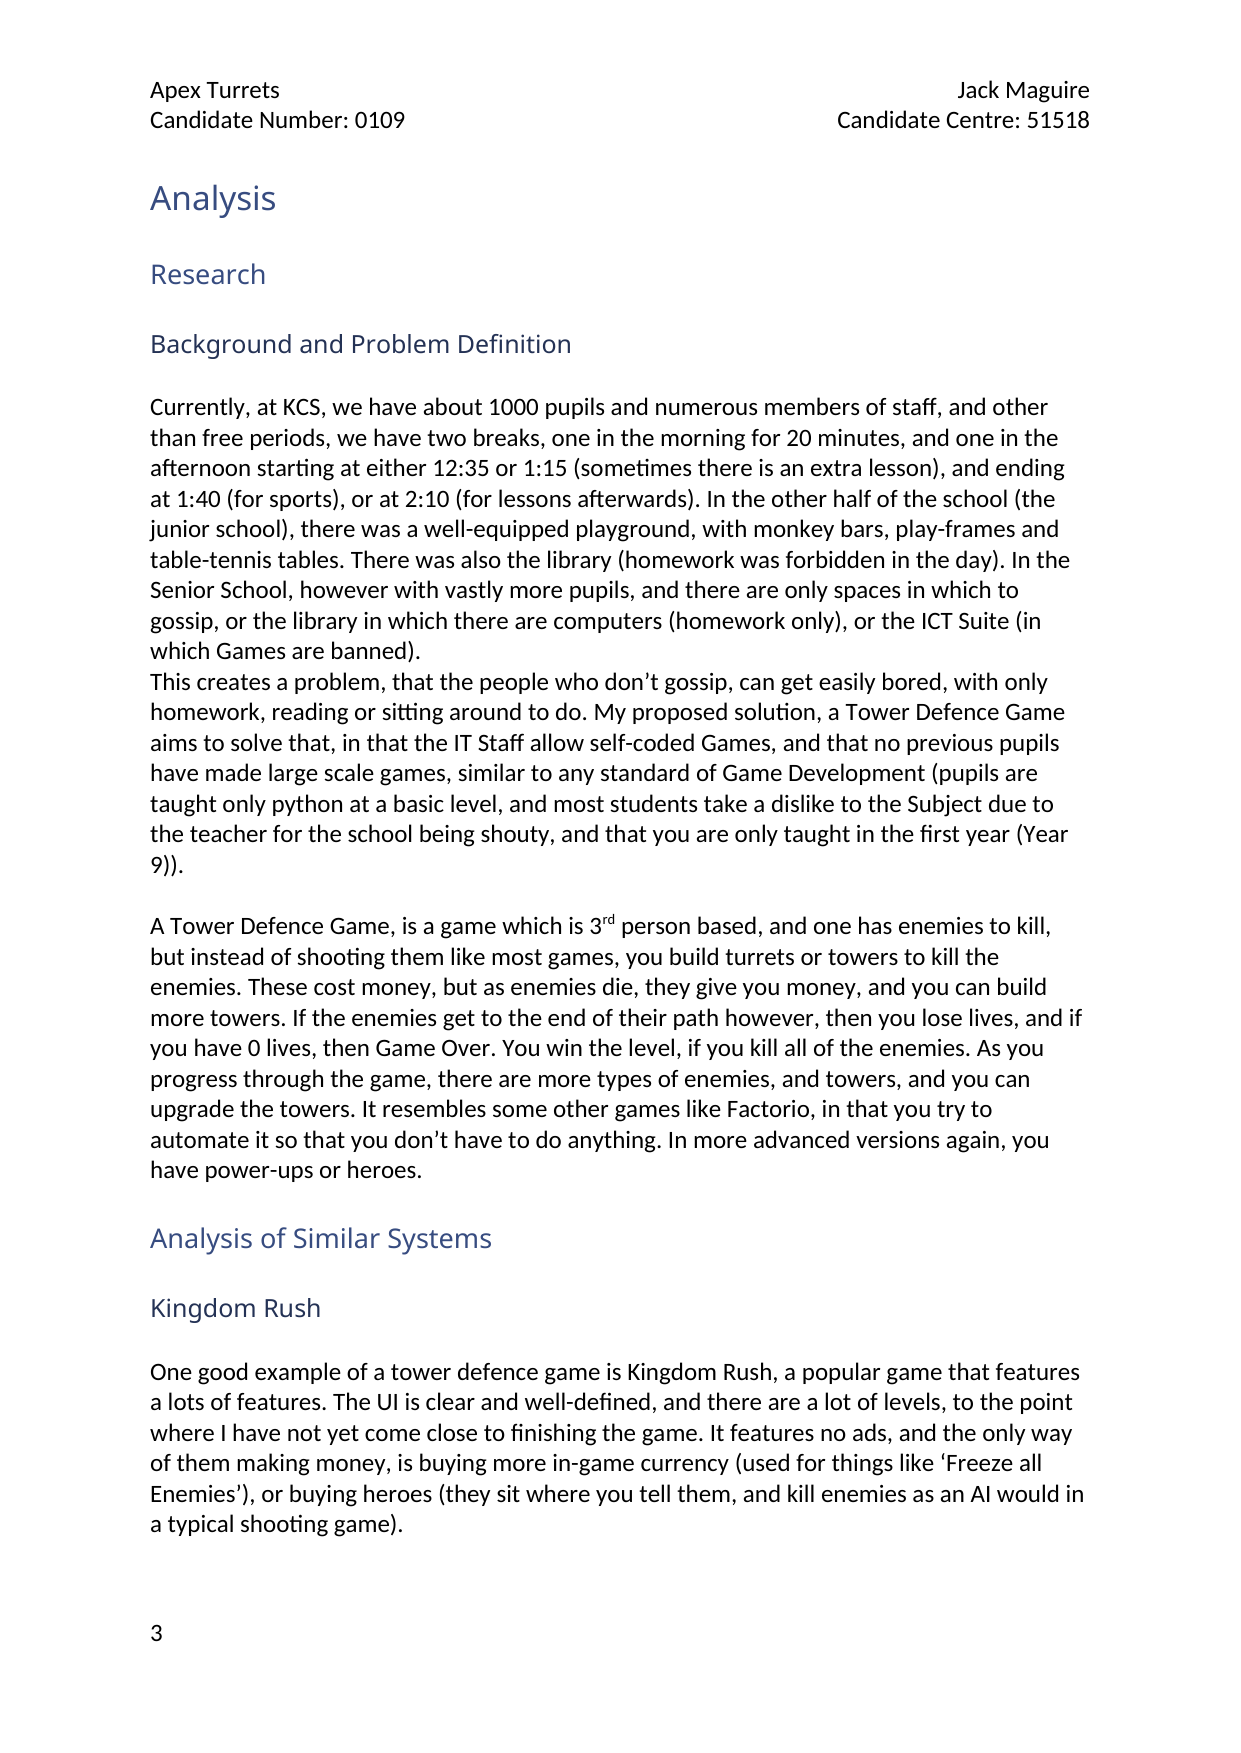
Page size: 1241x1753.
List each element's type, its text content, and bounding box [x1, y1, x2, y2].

subtitle Analysis of Similar Systems [150, 1219, 1090, 1256]
text One good example of a tower defence game is Kingdom Rush, a popular game that features a lots of features. The UI is clear and well-defined, and there are a lot of levels, to the point where I have not yet come close to finishing the game. It features no ads, and the only way of them making money, is buying more in-game currency (used for things like ‘Freeze all Enemies’), or buying heroes (they sit where you tell them, and kill enemies as an AI would in a typical shooting game). [150, 1356, 1090, 1539]
subtitle Background and Problem Definition [150, 327, 1090, 361]
text This creates a problem, that the people who don’t gossip, can get easily bored, with only homework, reading or sitting around to do. My proposed solution, a Tower Defence Game aims to solve that, in that the IT Staff allow self-coded Games, and that no previous pupils have made large scale games, similar to any standard of Game Development (pupils are taught only python at a basic level, and most students take a dislike to the Subject due to the teacher for the school being shouty, and that you are only taught in the first year (Year 9)). [150, 666, 1090, 879]
subtitle Analysis [150, 175, 1090, 220]
subtitle Kingdom Rush [150, 1291, 1090, 1325]
text Currently, at KCS, we have about 1000 pupils and numerous members of staff, and other than free periods, we have two breaks, one in the morning for 20 minutes, and one in the afternoon starting at either 12:35 or 1:15 (sometimes there is an extra lesson), and ending at 1:40 (for sports), or at 2:10 (for lessons afterwards). In the other half of the school (the junior school), there was a well-equipped playground, with monkey bars, play-frames and table-tennis tables. There was also the library (homework was forbidden in the day). In the Senior School, however with vastly more pupils, and there are only spaces in which to gossip, or the library in which there are computers (homework only), or the ICT Suite (in which Games are banned). [150, 391, 1090, 666]
text A Tower Defence Game, is a game which is 3rd person based, and one has enemies to kill, but instead of shooting them like most games, you build turrets or towers to kill the enemies. These cost money, but as enemies die, they give you money, and you can build more towers. If the enemies get to the end of their path however, then you lose lives, and if you have 0 lives, then Game Over. You win the level, if you kill all of the enemies. As you progress through the game, there are more types of enemies, and towers, and you can upgrade the towers. It resembles some other games like Factorio, in that you try to automate it so that you don’t have to do anything. In more advanced versions again, you have power-ups or heroes. [150, 910, 1090, 1185]
subtitle Research [150, 255, 1090, 292]
